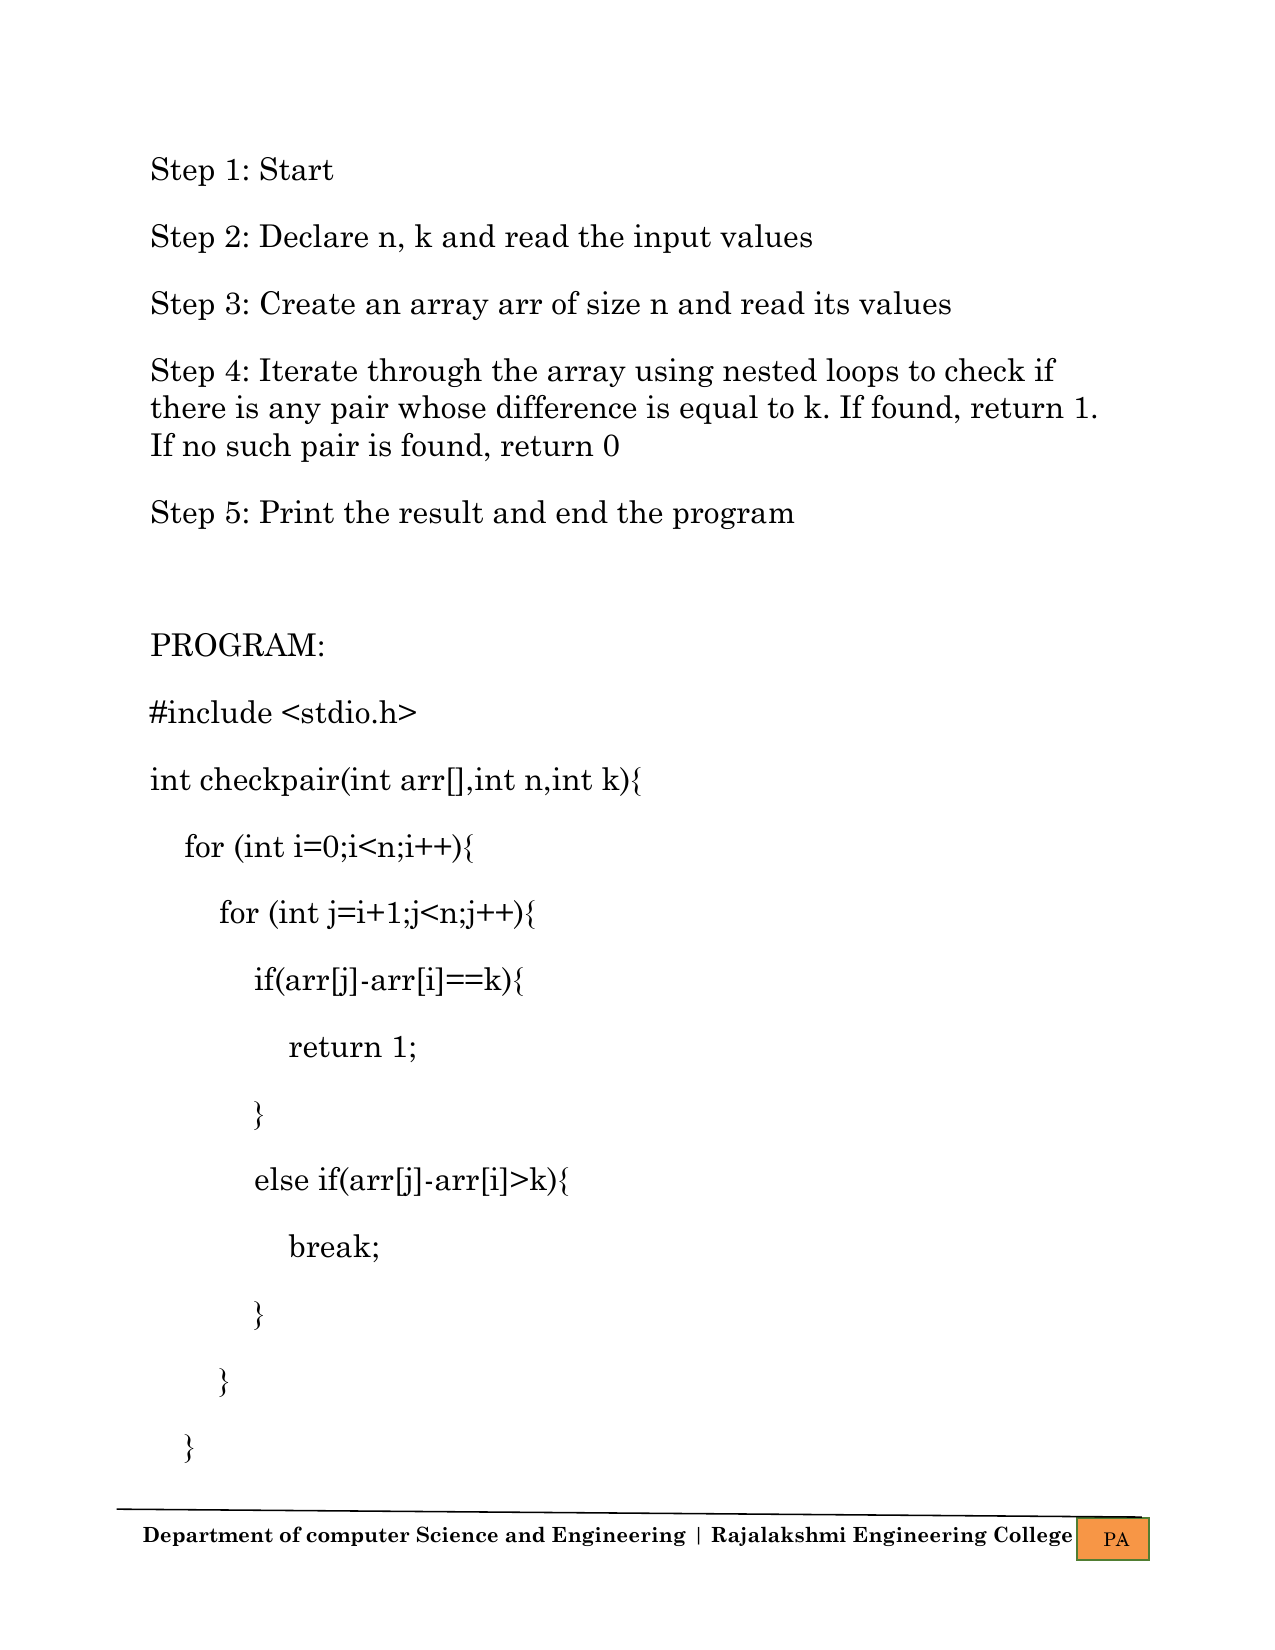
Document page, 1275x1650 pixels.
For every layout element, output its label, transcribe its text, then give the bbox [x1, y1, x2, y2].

text else if(arr[j]-arr[i]>k){ [150, 1160, 1125, 1198]
text for (int j=i+1;j<n;j++){ [150, 893, 1125, 931]
text Step 1: Start [150, 150, 1125, 188]
text } [150, 1360, 1125, 1398]
text Step 5: Print the result and end the program [150, 492, 1125, 530]
text } [150, 1093, 1125, 1131]
text Step 3: Create an array arr of size n and read its values [150, 283, 1125, 321]
text Step 4: Iterate through the array using nested loops to check if there is any pair whose difference is equal to k. If found, return 1. If no such pair is found, return 0 [150, 350, 1125, 463]
text PROGRAM: [150, 626, 1125, 663]
text if(arr[j]-arr[i]==k){ [150, 960, 1125, 997]
text int checkpair(int arr[],int n,int k){ [150, 759, 1125, 797]
text for (int i=0;i<n;i++){ [150, 826, 1125, 864]
text } [150, 1293, 1125, 1331]
text return 1; [150, 1026, 1125, 1064]
text } [150, 1427, 1125, 1465]
text break; [150, 1227, 1125, 1264]
text Step 2: Declare n, k and read the input values [150, 217, 1125, 254]
text #include <stdio.h> [150, 693, 1125, 730]
